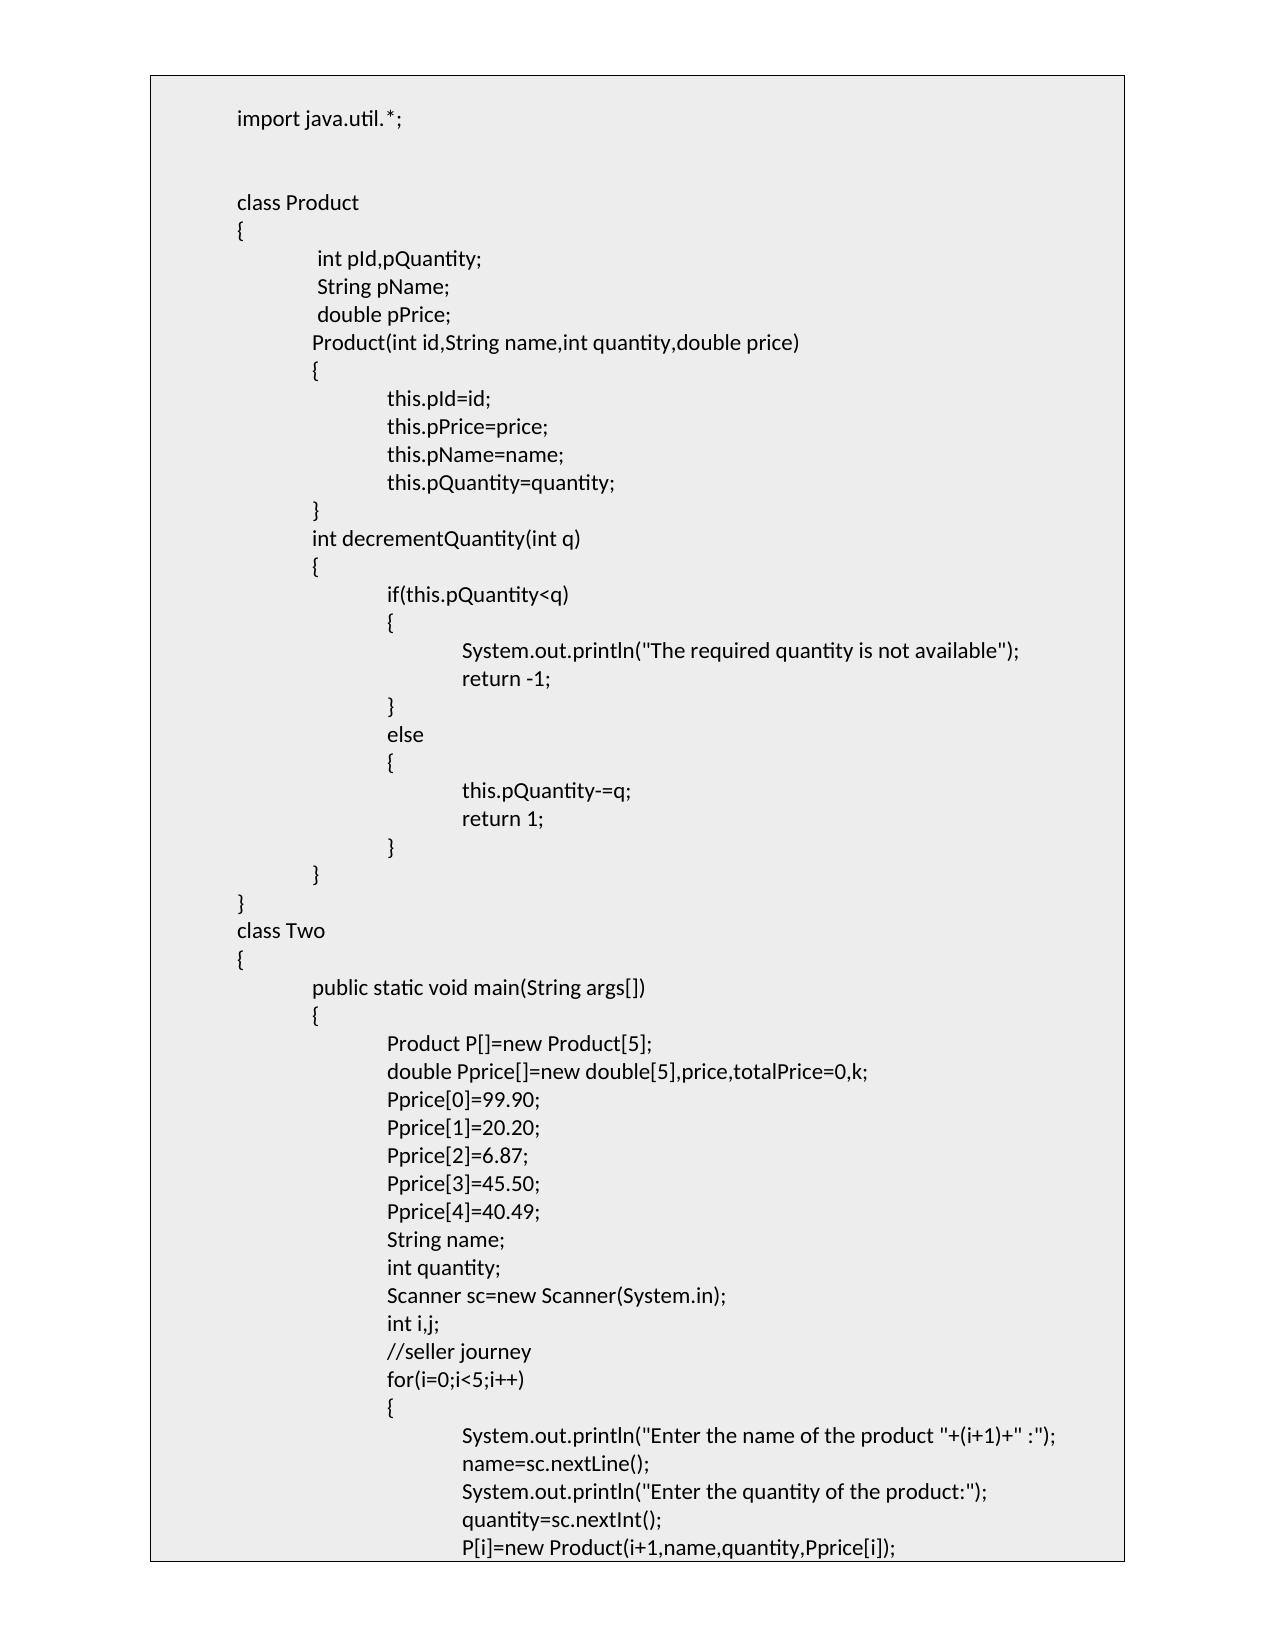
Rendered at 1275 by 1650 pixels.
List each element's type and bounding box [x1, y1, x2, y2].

table_header [151, 76, 1124, 1561]
